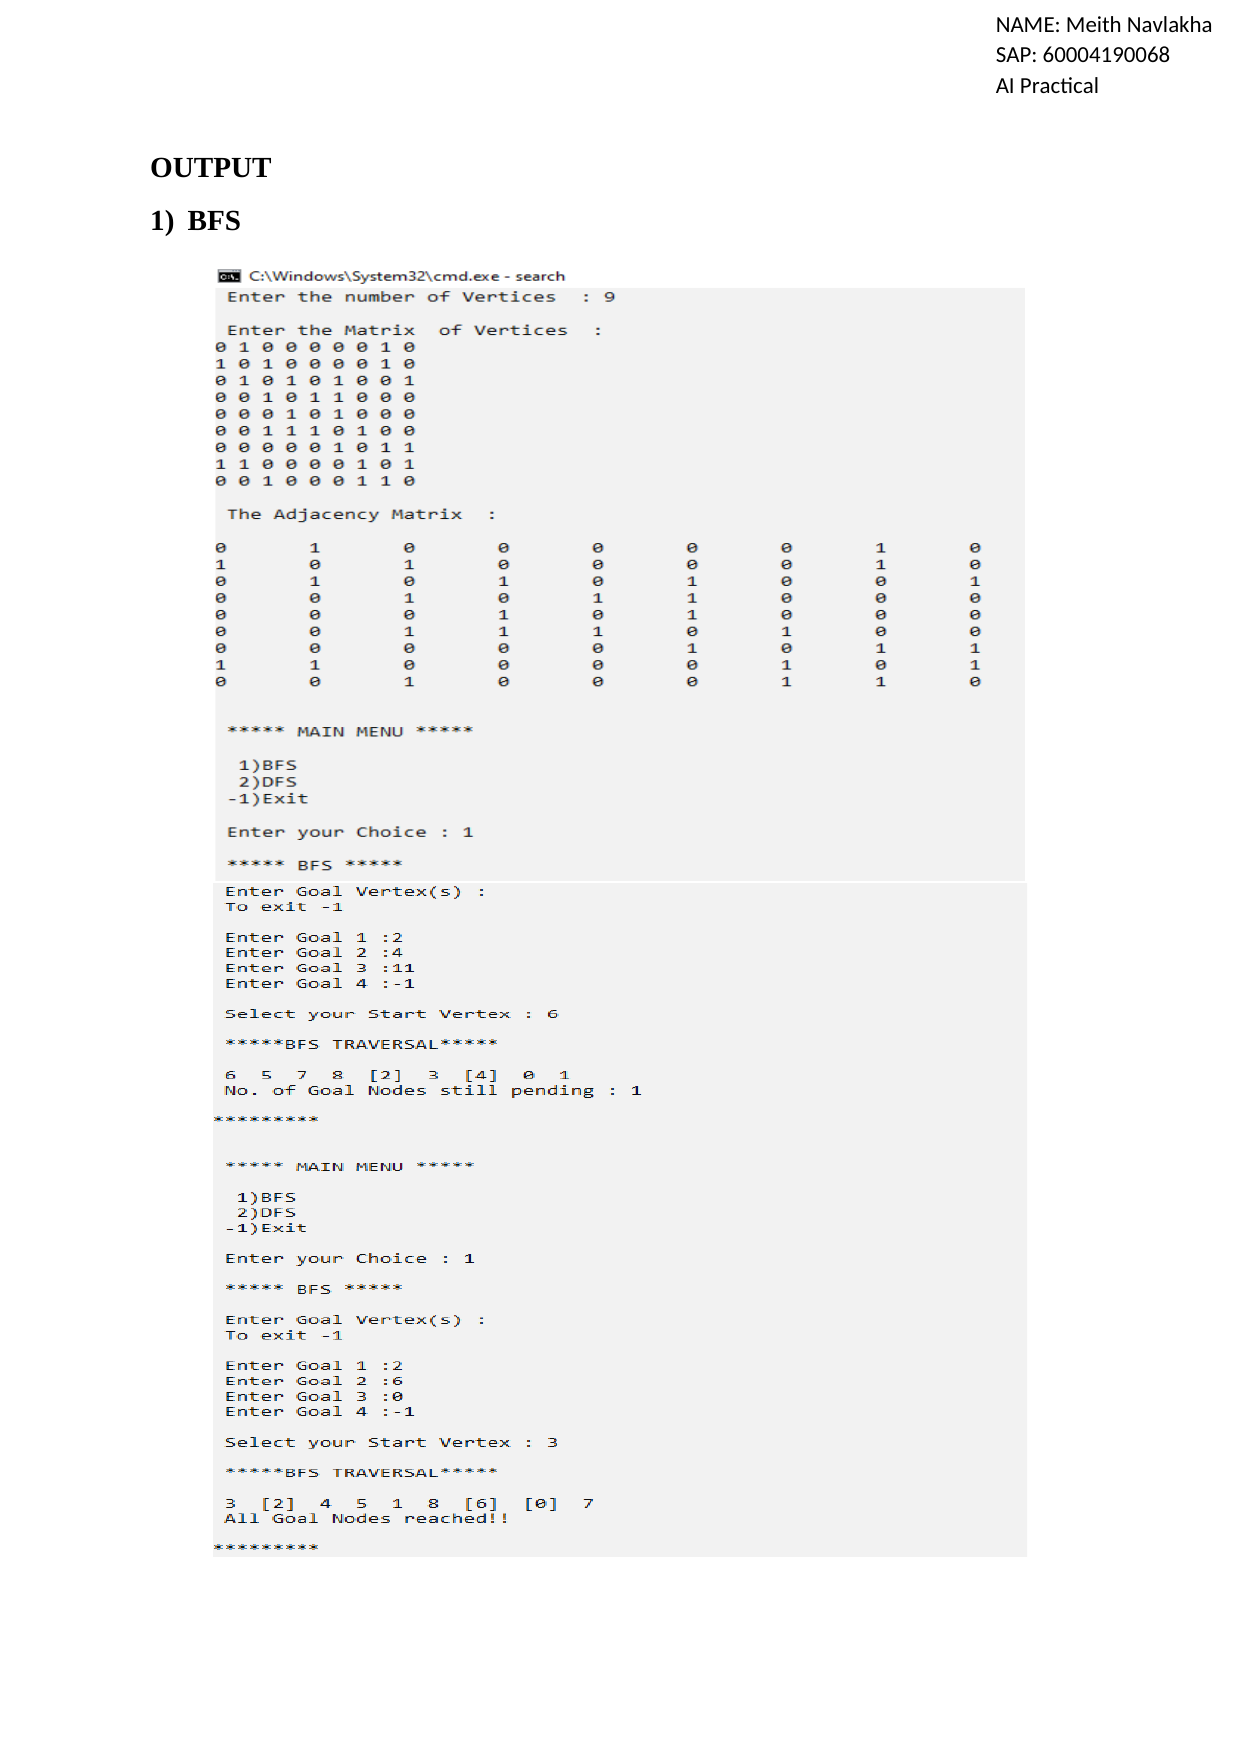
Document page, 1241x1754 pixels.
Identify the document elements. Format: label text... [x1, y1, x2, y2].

picture [215, 264, 1025, 881]
text OUTPUT [150, 150, 1090, 183]
picture [213, 883, 1028, 1557]
list BFS [150, 203, 1090, 236]
